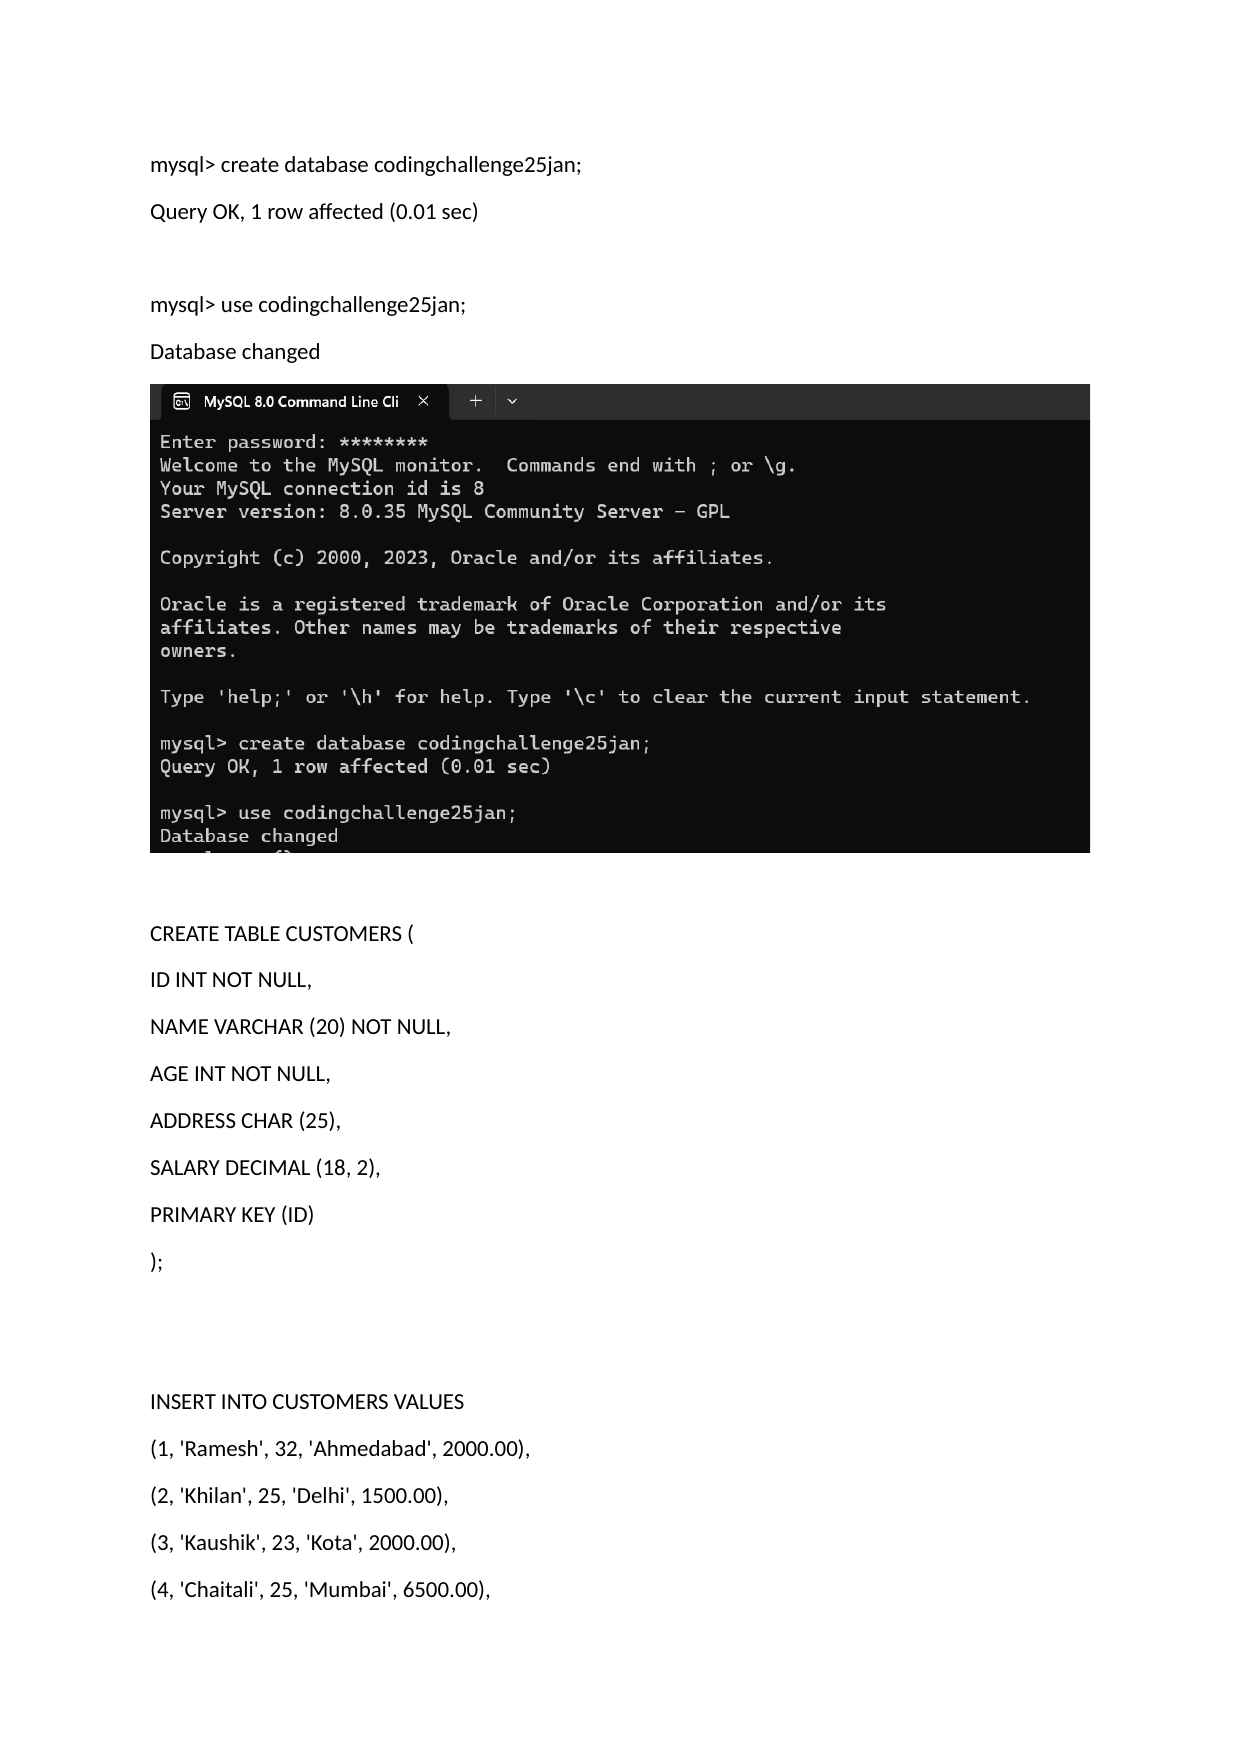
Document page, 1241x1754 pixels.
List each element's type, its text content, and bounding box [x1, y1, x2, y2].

text ID INT NOT NULL, [150, 966, 1090, 993]
text Database changed [150, 337, 1090, 366]
text (2, 'Khilan', 25, 'Delhi', 1500.00), [150, 1481, 1090, 1509]
text mysql> create database codingchallenge25jan; [150, 150, 1090, 178]
text mysql> use codingchallenge25jan; [150, 291, 1090, 319]
text (1, 'Ramesh', 32, 'Ahmedabad', 2000.00), [150, 1434, 1090, 1462]
text (3, 'Kaushik', 23, 'Kota', 2000.00), [150, 1528, 1090, 1556]
text CREATE TABLE CUSTOMERS ( [150, 919, 1090, 947]
text ADDRESS CHAR (25), [150, 1106, 1090, 1134]
text SALARY DECIMAL (18, 2), [150, 1153, 1090, 1181]
text INSERT INTO CUSTOMERS VALUES [150, 1387, 1090, 1415]
text ); [150, 1247, 1090, 1275]
text PRIMARY KEY (ID) [150, 1200, 1090, 1228]
picture [150, 384, 1091, 853]
text NAME VARCHAR (20) NOT NULL, [150, 1012, 1090, 1040]
text (4, 'Chaitali', 25, 'Mumbai', 6500.00), [150, 1575, 1090, 1603]
text AGE INT NOT NULL, [150, 1059, 1090, 1087]
text Query OK, 1 row affected (0.01 sec) [150, 197, 1090, 225]
